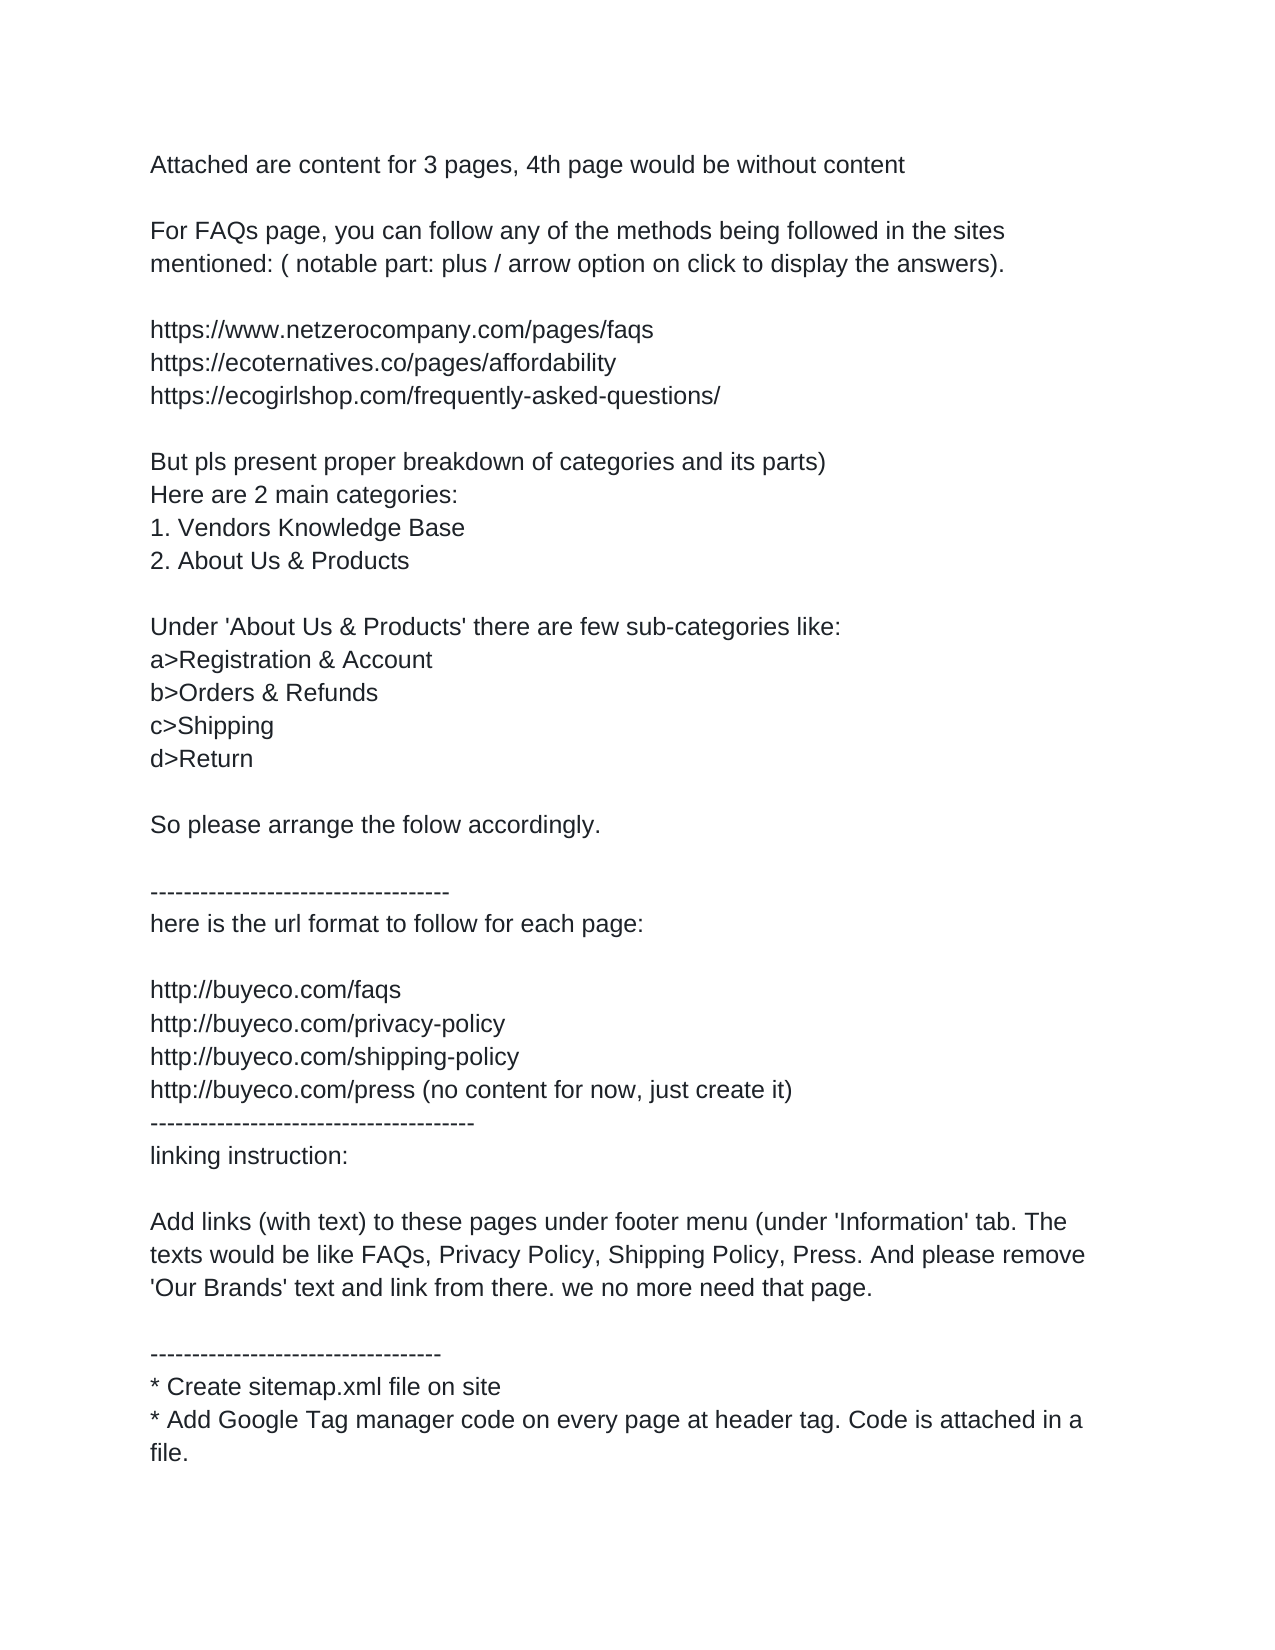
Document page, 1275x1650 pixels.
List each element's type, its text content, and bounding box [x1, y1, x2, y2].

text Attached are content for 3 pages, 4th page would be without content [150, 150, 1125, 179]
text --------------------------------------- [150, 1108, 1125, 1136]
text For FAQs page, you can follow any of the methods being followed in the sites mentioned: ( notable part: plus / arrow option on click to display the answers). [150, 216, 1125, 278]
text * Create sitemap.xml file on site [150, 1372, 1125, 1401]
text Here are 2 main categories: [150, 480, 1125, 509]
text https://ecoternatives.co/pages/affordability [150, 348, 1125, 377]
text here is the url format to follow for each page: [150, 909, 1125, 938]
text ----------------------------------- [150, 1339, 1125, 1367]
text Under 'About Us & Products' there are few sub-categories like: [150, 612, 1125, 641]
text linking instruction: [150, 1141, 1125, 1169]
text ------------------------------------ [150, 876, 1125, 905]
text https://www.netzerocompany.com/pages/faqs [150, 315, 1125, 344]
text c>Shipping [150, 711, 1125, 740]
text b>Orders & Refunds [150, 678, 1125, 707]
text d>Return [150, 744, 1125, 773]
text 1. Vendors Knowledge Base [150, 513, 1125, 542]
text http://buyeco.com/faqs [150, 976, 1125, 1004]
text http://buyeco.com/privacy-policy [150, 1008, 1125, 1037]
text But pls present proper breakdown of categories and its parts) [150, 447, 1125, 476]
text http://buyeco.com/press (no content for now, just create it) [150, 1074, 1125, 1103]
text Add links (with text) to these pages under footer menu (under 'Information' tab. The texts would be like FAQs, Privacy Policy, Shipping Policy, Press. And please remove 'Our Brands' text and link from there. we no more need that page. [150, 1207, 1125, 1301]
text https://ecogirlshop.com/frequently-asked-questions/ [150, 381, 1125, 410]
text * Add Google Tag manager code on every page at header tag. Code is attached in a file. [150, 1405, 1125, 1467]
text So please arrange the folow accordingly. [150, 810, 1125, 839]
text a>Registration & Account [150, 645, 1125, 674]
text http://buyeco.com/shipping-policy [150, 1042, 1125, 1070]
text 2. About Us & Products [150, 546, 1125, 575]
